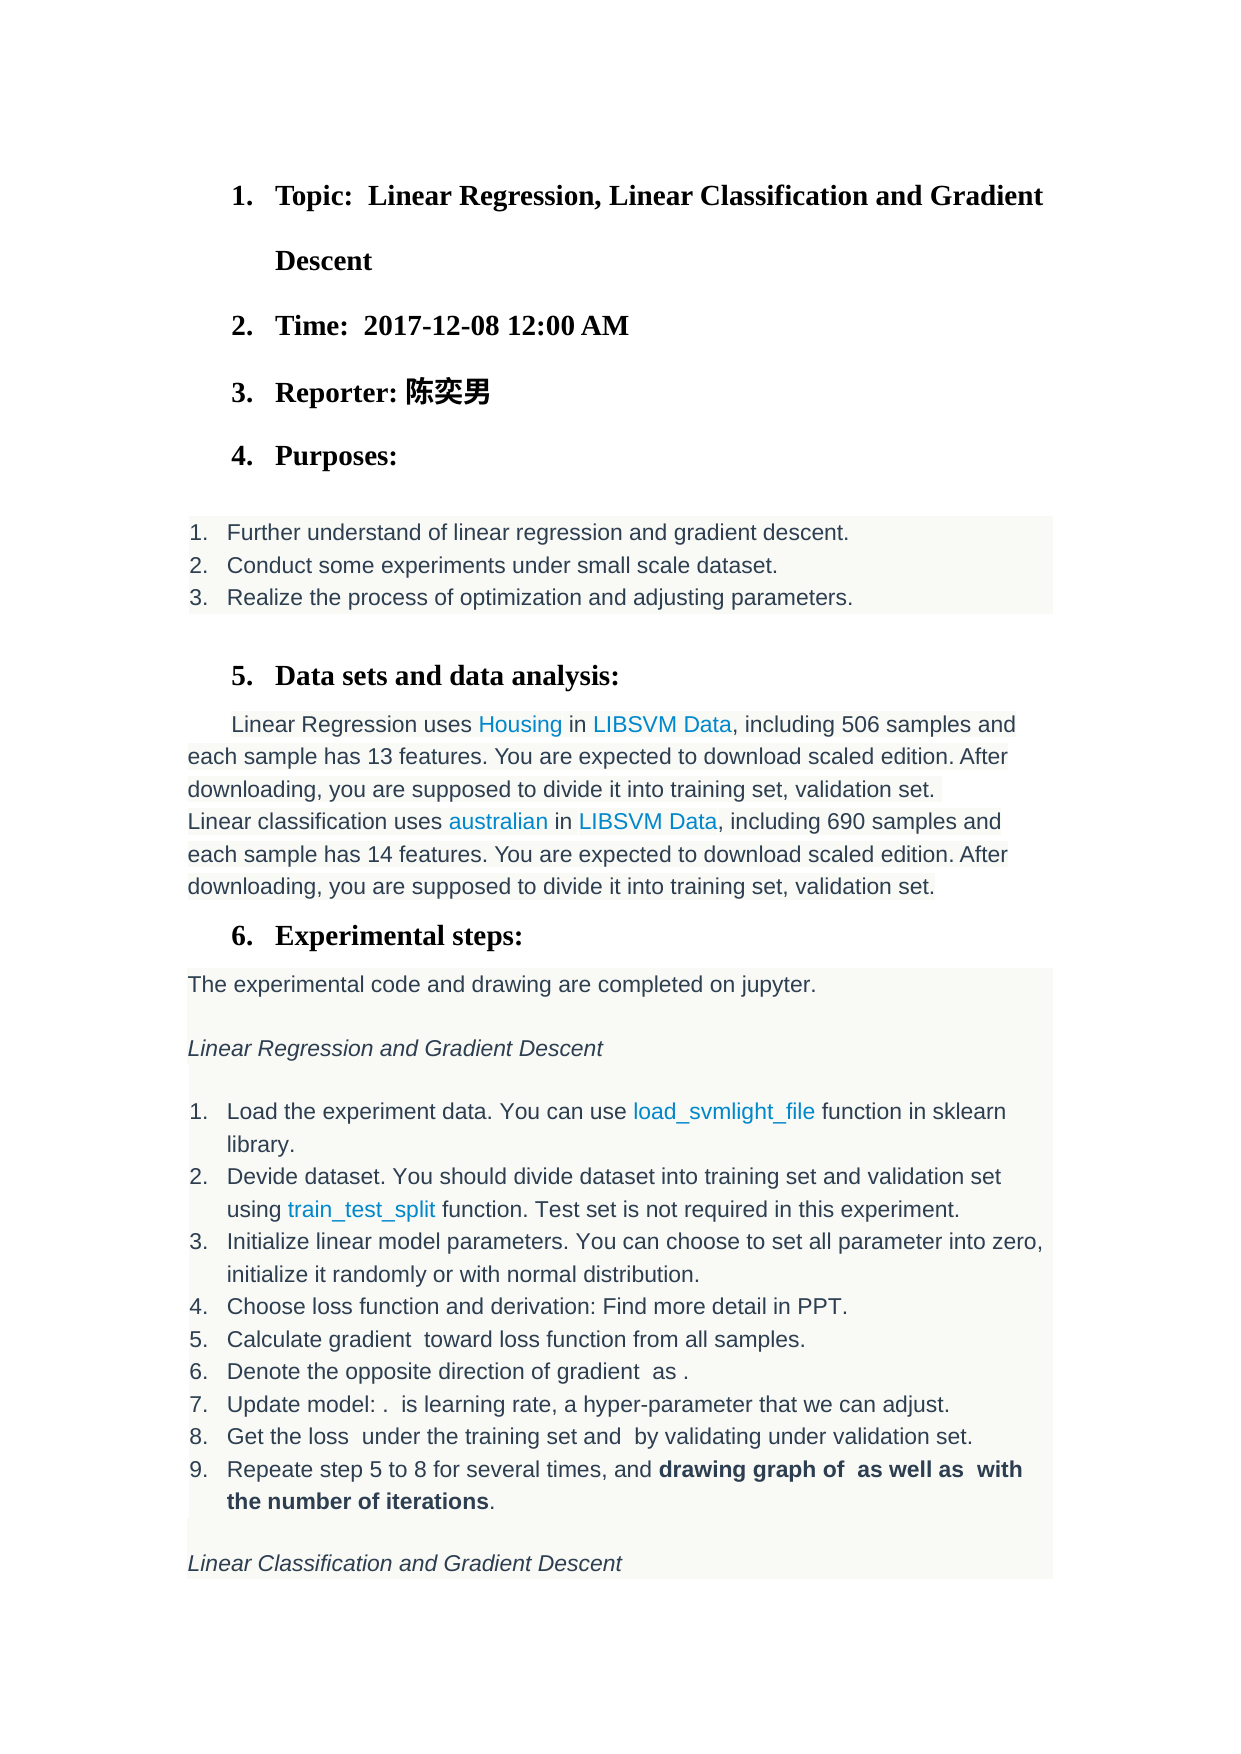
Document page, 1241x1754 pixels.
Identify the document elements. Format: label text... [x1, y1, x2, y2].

list Choose loss function and derivation: Find more detail in PPT. [189, 1290, 1053, 1323]
list Denote the opposite direction of gradient as . [189, 1355, 1053, 1388]
list Realize the process of optimization and adjusting parameters. [189, 581, 1053, 614]
text Linear Classification and Gradient Descent [187, 1547, 1053, 1579]
list Conduct some experiments under small scale dataset. [189, 549, 1053, 581]
list Repeate step 5 to 8 for several times, and drawing graph of as well as with the number of iterations. [189, 1453, 1053, 1518]
list Further understand of linear regression and gradient descent. [189, 516, 1053, 549]
text Linear Regression uses Housing in LIBSVM Data, including 506 samples and each sample has 13 features. You are expected to download scaled edition. After downloading, you are supposed to divide it into training set, validation set. Linear classification uses australian in LIBSVM Data, including 690 samples and each sample has 14 features. You are expected to download scaled edition. After downloading, you are supposed to divide it into training set, validation set. [187, 708, 1053, 903]
subtitle Data sets and data analysis: [231, 643, 1053, 708]
subtitle Purposes: [231, 422, 1053, 487]
list Update model: . is learning rate, a hyper-parameter that we can adjust. [189, 1388, 1053, 1420]
list Devide dataset. You should divide dataset into training set and validation set using train_test_split function. Test set is not required in this experiment. [189, 1160, 1053, 1225]
list Initialize linear model parameters. You can choose to set all parameter into zero, initialize it randomly or with normal distribution. [189, 1225, 1053, 1290]
list Get the loss under the training set and by validating under validation set. [189, 1420, 1053, 1453]
list Load the experiment data. You can use load_svmlight_file function in sklearn library. [189, 1095, 1053, 1160]
subtitle Reporter: 陈奕男 [231, 357, 1053, 422]
subtitle Topic: Linear Regression, Linear Classification and Gradient Descent [231, 162, 1053, 292]
subtitle Experimental steps: [231, 903, 1053, 968]
list Calculate gradient toward loss function from all samples. [189, 1323, 1053, 1355]
subtitle Time: 2017-12-08 12:00 AM [231, 292, 1053, 357]
text Linear Regression and Gradient Descent [187, 1032, 1053, 1064]
text The experimental code and drawing are completed on jupyter. [187, 968, 1053, 1000]
